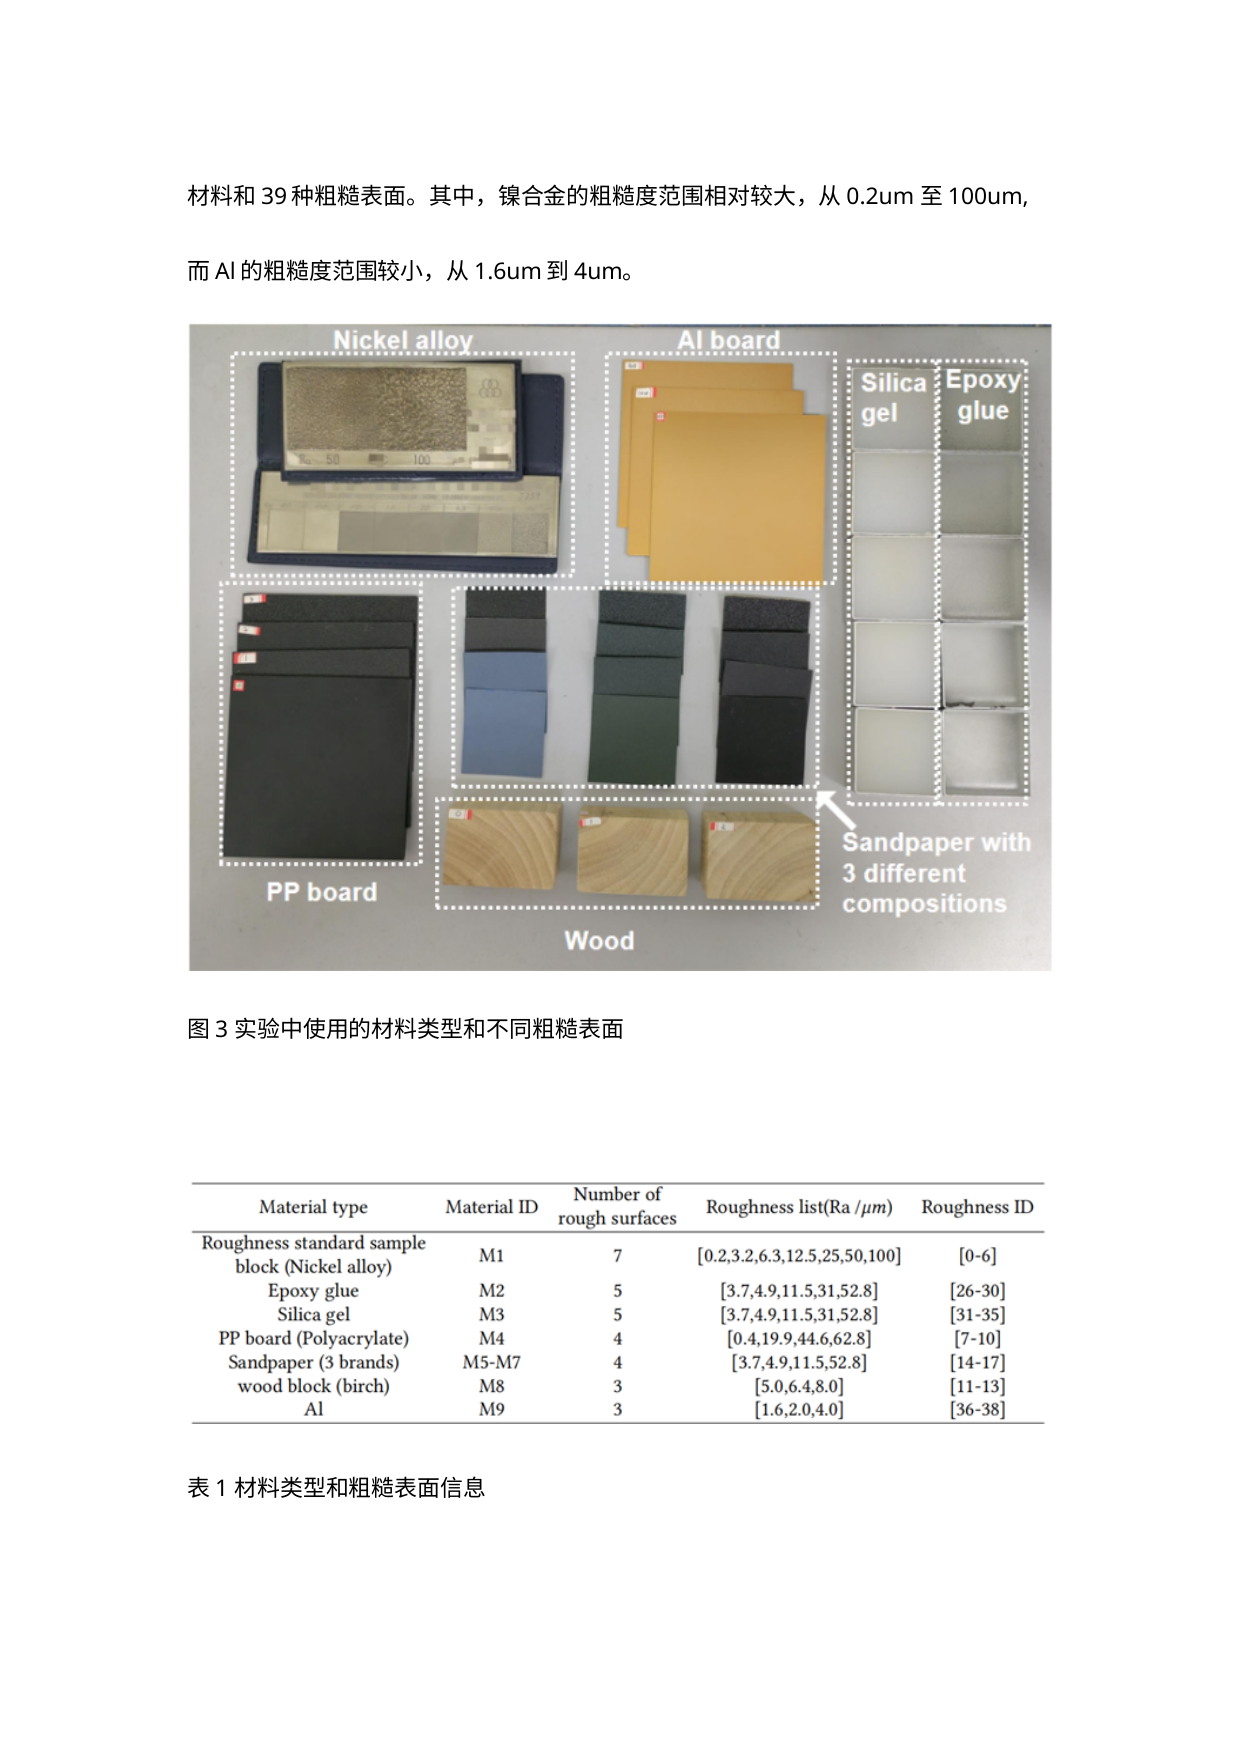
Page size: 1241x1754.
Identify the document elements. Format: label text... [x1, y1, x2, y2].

text 图3 实验中使用的材料类型和不同粗糙表面 [187, 995, 1053, 1060]
picture [187, 1172, 1053, 1431]
picture [187, 323, 1053, 971]
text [187, 162, 1053, 302]
text 表1 材料类型和粗糙表面信息 [187, 1454, 1053, 1519]
